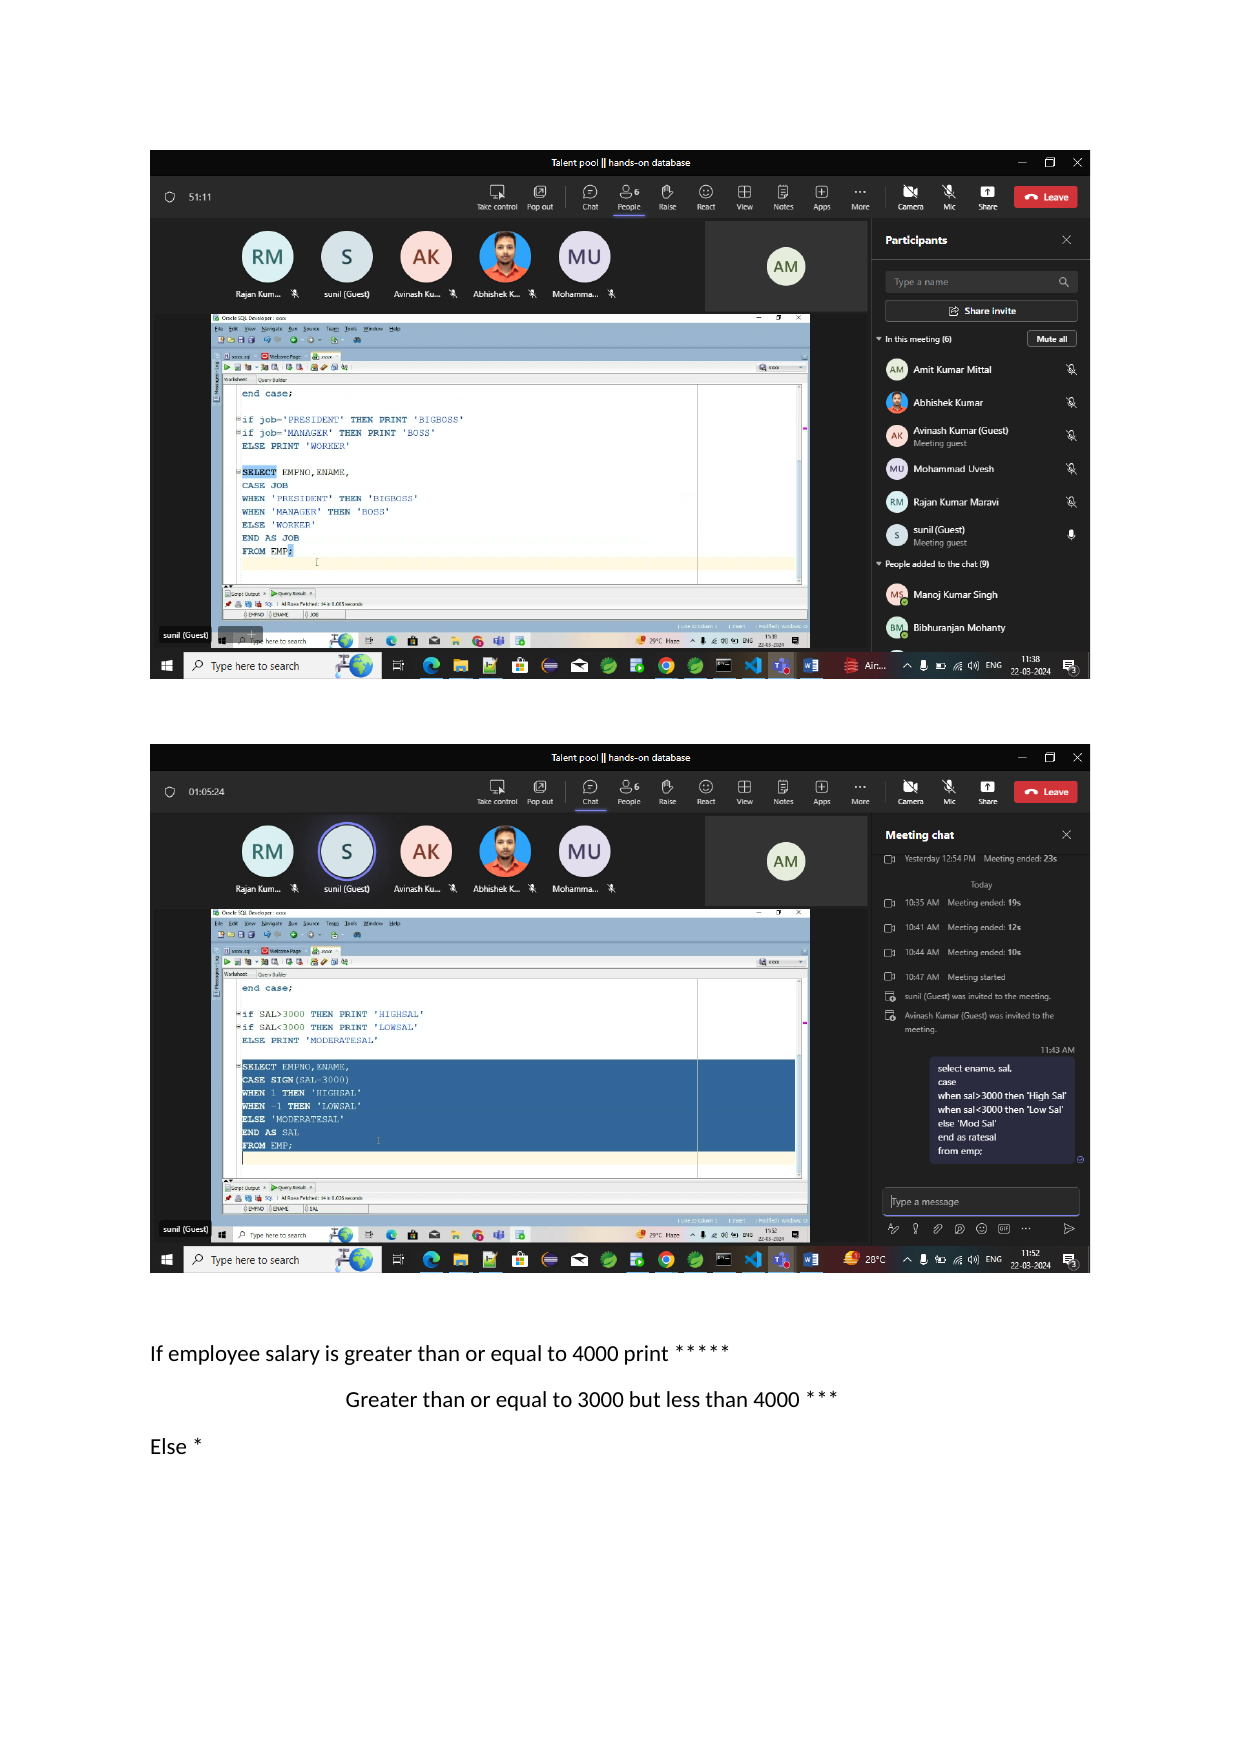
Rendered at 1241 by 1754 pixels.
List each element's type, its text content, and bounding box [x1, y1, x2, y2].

text Else * [150, 1432, 1090, 1461]
text Greater than or equal to 3000 but less than 4000 *** [150, 1386, 1090, 1414]
picture [150, 150, 1091, 679]
text If employee salary is greater than or equal to 4000 print ***** [150, 1339, 1090, 1367]
picture [150, 744, 1091, 1273]
